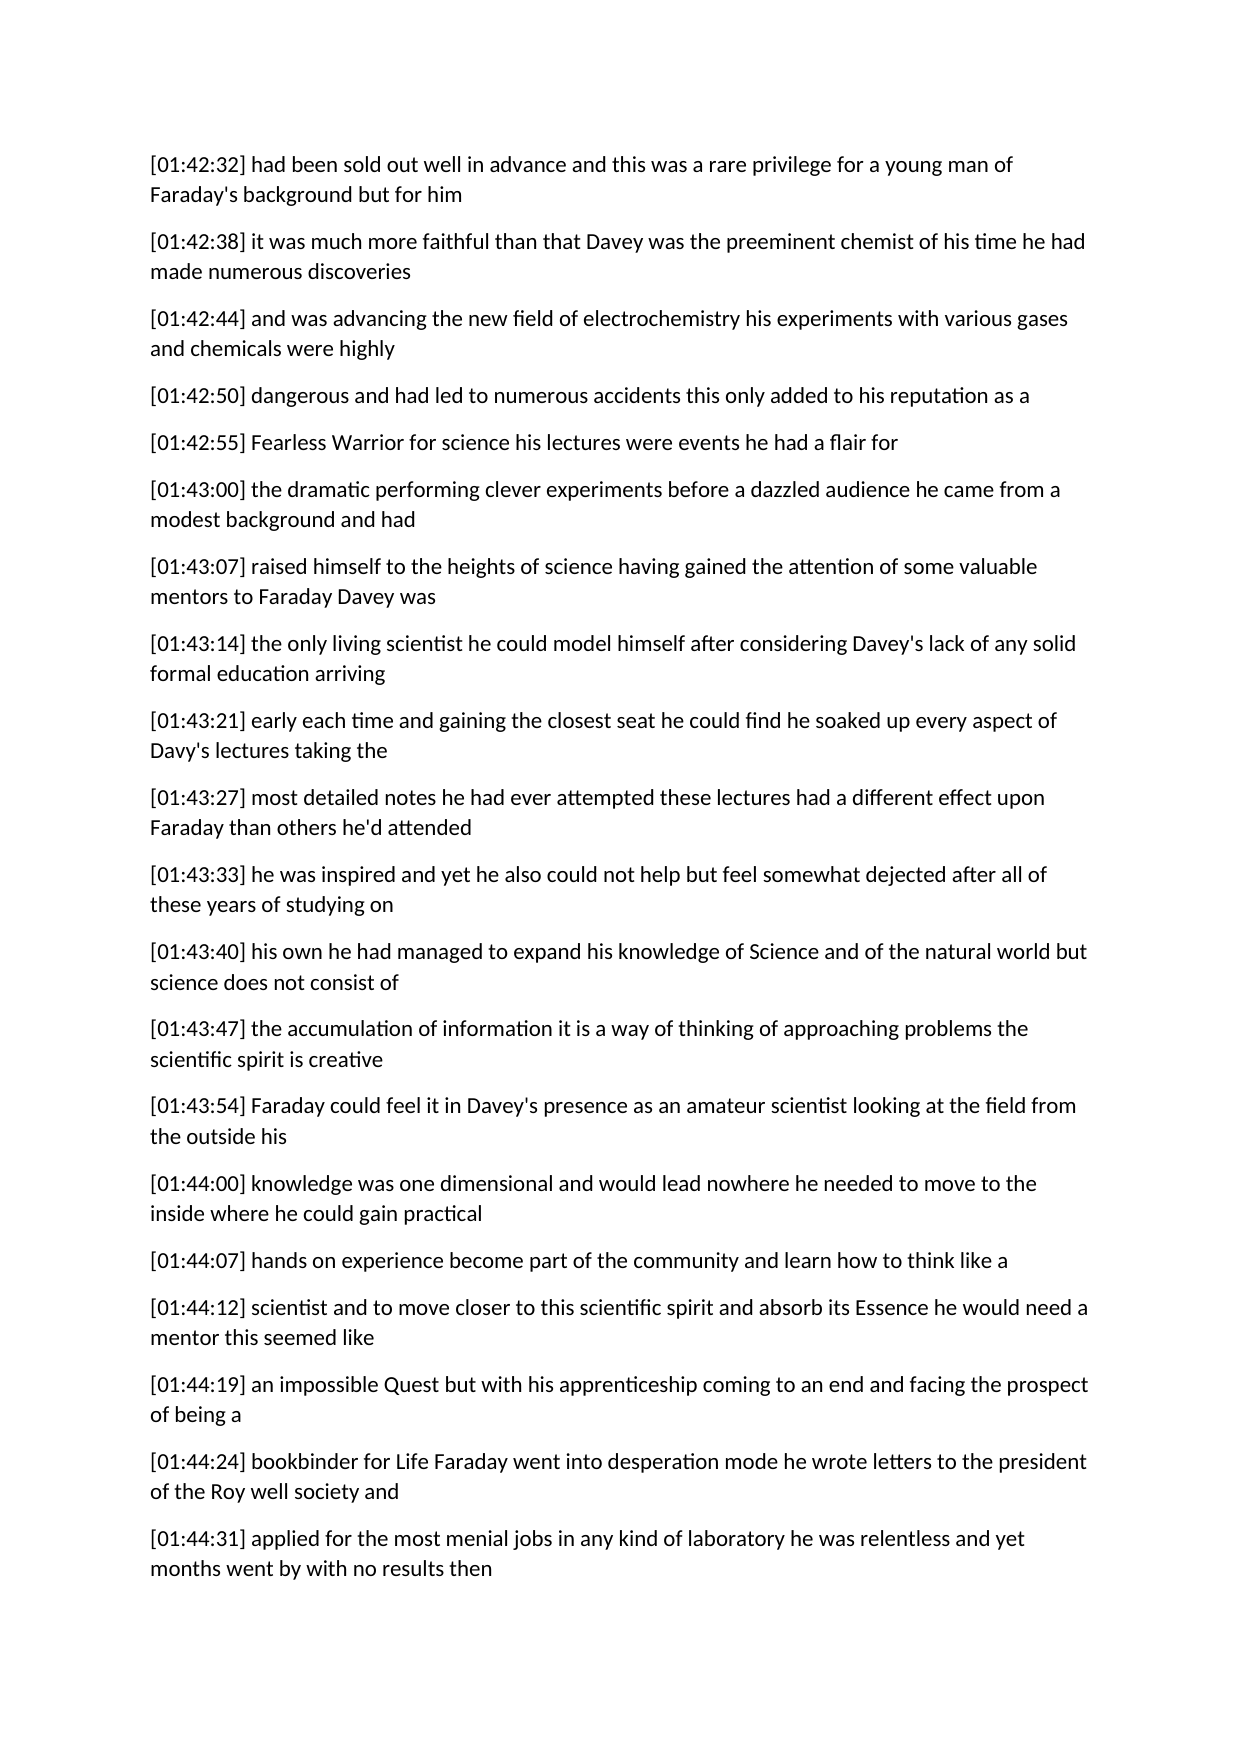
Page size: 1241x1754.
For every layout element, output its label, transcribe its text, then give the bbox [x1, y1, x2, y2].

text [01:42:44] and was advancing the new field of electrochemistry his experiments with various gases and chemicals were highly [150, 304, 1090, 362]
text [01:42:55] Fearless Warrior for science his lectures were events he had a flair for [150, 428, 1090, 456]
text [01:44:19] an impossible Quest but with his apprenticeship coming to an end and facing the prospect of being a [150, 1370, 1090, 1428]
text [01:43:27] most detailed notes he had ever attempted these lectures had a different effect upon Faraday than others he'd attended [150, 783, 1090, 842]
text [01:43:14] the only living scientist he could model himself after considering Davey's lack of any solid formal education arriving [150, 629, 1090, 687]
text [01:42:50] dangerous and had led to numerous accidents this only added to his reputation as a [150, 381, 1090, 409]
text [01:43:00] the dramatic performing clever experiments before a dazzled audience he came from a modest background and had [150, 475, 1090, 533]
text [01:44:12] scientist and to move closer to this scientific spirit and absorb its Essence he would need a mentor this seemed like [150, 1293, 1090, 1351]
text [01:42:38] it was much more faithful than that Davey was the preeminent chemist of his time he had made numerous discoveries [150, 227, 1090, 285]
text [01:43:54] Faraday could feel it in Davey's presence as an amateur scientist looking at the field from the outside his [150, 1092, 1090, 1150]
text [01:44:31] applied for the most menial jobs in any kind of laboratory he was relentless and yet months went by with no results then [150, 1524, 1090, 1582]
text [01:43:40] his own he had managed to expand his knowledge of Science and of the natural world but science does not consist of [150, 937, 1090, 996]
text [01:44:24] bookbinder for Life Faraday went into desperation mode he wrote letters to the president of the Roy well society and [150, 1447, 1090, 1505]
text [01:44:00] knowledge was one dimensional and would lead nowhere he needed to move to the inside where he could gain practical [150, 1169, 1090, 1227]
text [01:43:21] early each time and gaining the closest seat he could find he soaked up every aspect of Davy's lectures taking the [150, 706, 1090, 764]
text [01:44:07] hands on experience become part of the community and learn how to think like a [150, 1246, 1090, 1274]
text [01:43:47] the accumulation of information it is a way of thinking of approaching problems the scientific spirit is creative [150, 1014, 1090, 1073]
text [01:43:33] he was inspired and yet he also could not help but feel somewhat dejected after all of these years of studying on [150, 860, 1090, 919]
text [01:42:32] had been sold out well in advance and this was a rare privilege for a young man of Faraday's background but for him [150, 150, 1090, 208]
text [01:43:07] raised himself to the heights of science having gained the attention of some valuable mentors to Faraday Davey was [150, 552, 1090, 610]
